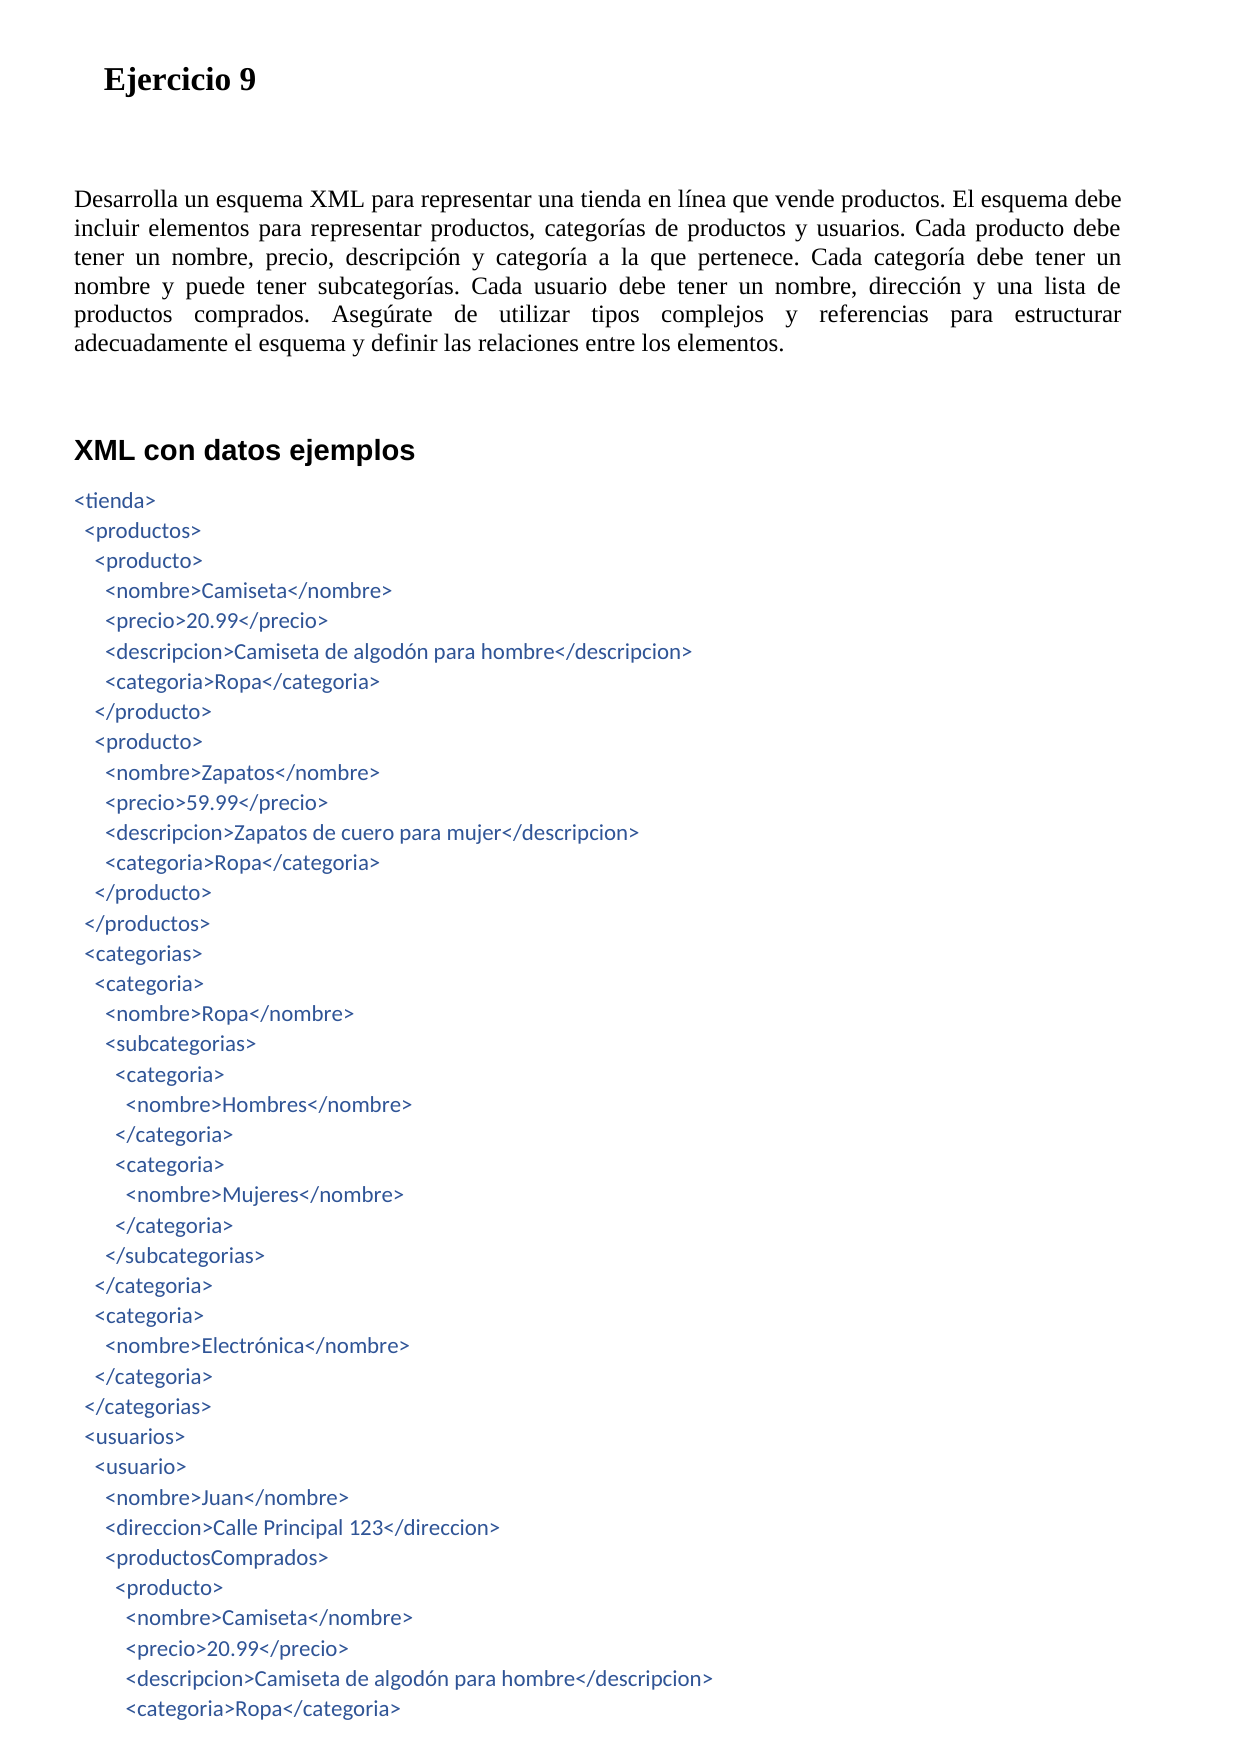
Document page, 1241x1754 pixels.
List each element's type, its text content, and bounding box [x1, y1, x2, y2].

text <descripcion>Camiseta de algodón para hombre</descripcion> [74, 1664, 1122, 1692]
text </categoria> [74, 1271, 1122, 1299]
text </categoria> [74, 1120, 1122, 1148]
text <categoria> [74, 1150, 1122, 1178]
text </subcategorias> [74, 1241, 1122, 1269]
text <tienda> [74, 486, 1122, 514]
text <producto> [74, 546, 1122, 574]
text <direccion>Calle Principal 123</direccion> [74, 1513, 1122, 1541]
text <nombre>Zapatos</nombre> [74, 758, 1122, 786]
text <nombre>Hombres</nombre> [74, 1090, 1122, 1118]
text <categoria>Ropa</categoria> [74, 1694, 1122, 1722]
text <precio>20.99</precio> [74, 607, 1122, 635]
text <descripcion>Camiseta de algodón para hombre</descripcion> [74, 637, 1122, 665]
text Ejercicio 9 [103, 59, 1122, 97]
text <nombre>Camiseta</nombre> [74, 576, 1122, 604]
text </producto> [74, 697, 1122, 725]
text Desarrolla un esquema XML para representar una tienda en línea que vende productos. El esquema debe incluir elementos para representar productos, categorías de productos y usuarios. Cada producto debe tener un nombre, precio, descripción y categoría a la que pertenece. Cada categoría debe tener un nombre y puede tener subcategorías. Cada usuario debe tener un nombre, dirección y una lista de productos comprados. Asegúrate de utilizar tipos complejos y referencias para estructurar adecuadamente el esquema y definir las relaciones entre los elementos. [74, 184, 1122, 357]
text XML con datos ejemplos [74, 433, 1122, 467]
text <precio>59.99</precio> [74, 788, 1122, 816]
text <categoria> [74, 1301, 1122, 1329]
text <producto> [74, 1573, 1122, 1601]
text <categoria> [74, 1060, 1122, 1088]
text <categoria>Ropa</categoria> [74, 667, 1122, 695]
text <productos> [74, 516, 1122, 544]
text <nombre>Camiseta</nombre> [74, 1603, 1122, 1632]
text <nombre>Ropa</nombre> [74, 999, 1122, 1027]
text <usuario> [74, 1452, 1122, 1481]
text </producto> [74, 878, 1122, 907]
text <subcategorias> [74, 1029, 1122, 1058]
text <precio>20.99</precio> [74, 1634, 1122, 1662]
text <nombre>Electrónica</nombre> [74, 1332, 1122, 1360]
text </categoria> [74, 1211, 1122, 1239]
text </productos> [74, 909, 1122, 937]
text <productosComprados> [74, 1543, 1122, 1571]
text <usuarios> [74, 1422, 1122, 1450]
text <nombre>Juan</nombre> [74, 1483, 1122, 1511]
text <nombre>Mujeres</nombre> [74, 1181, 1122, 1209]
text <producto> [74, 727, 1122, 756]
text </categorias> [74, 1392, 1122, 1420]
text </categoria> [74, 1362, 1122, 1390]
text <categorias> [74, 939, 1122, 967]
text <categoria> [74, 969, 1122, 997]
text <descripcion>Zapatos de cuero para mujer</descripcion> [74, 818, 1122, 846]
text <categoria>Ropa</categoria> [74, 848, 1122, 876]
